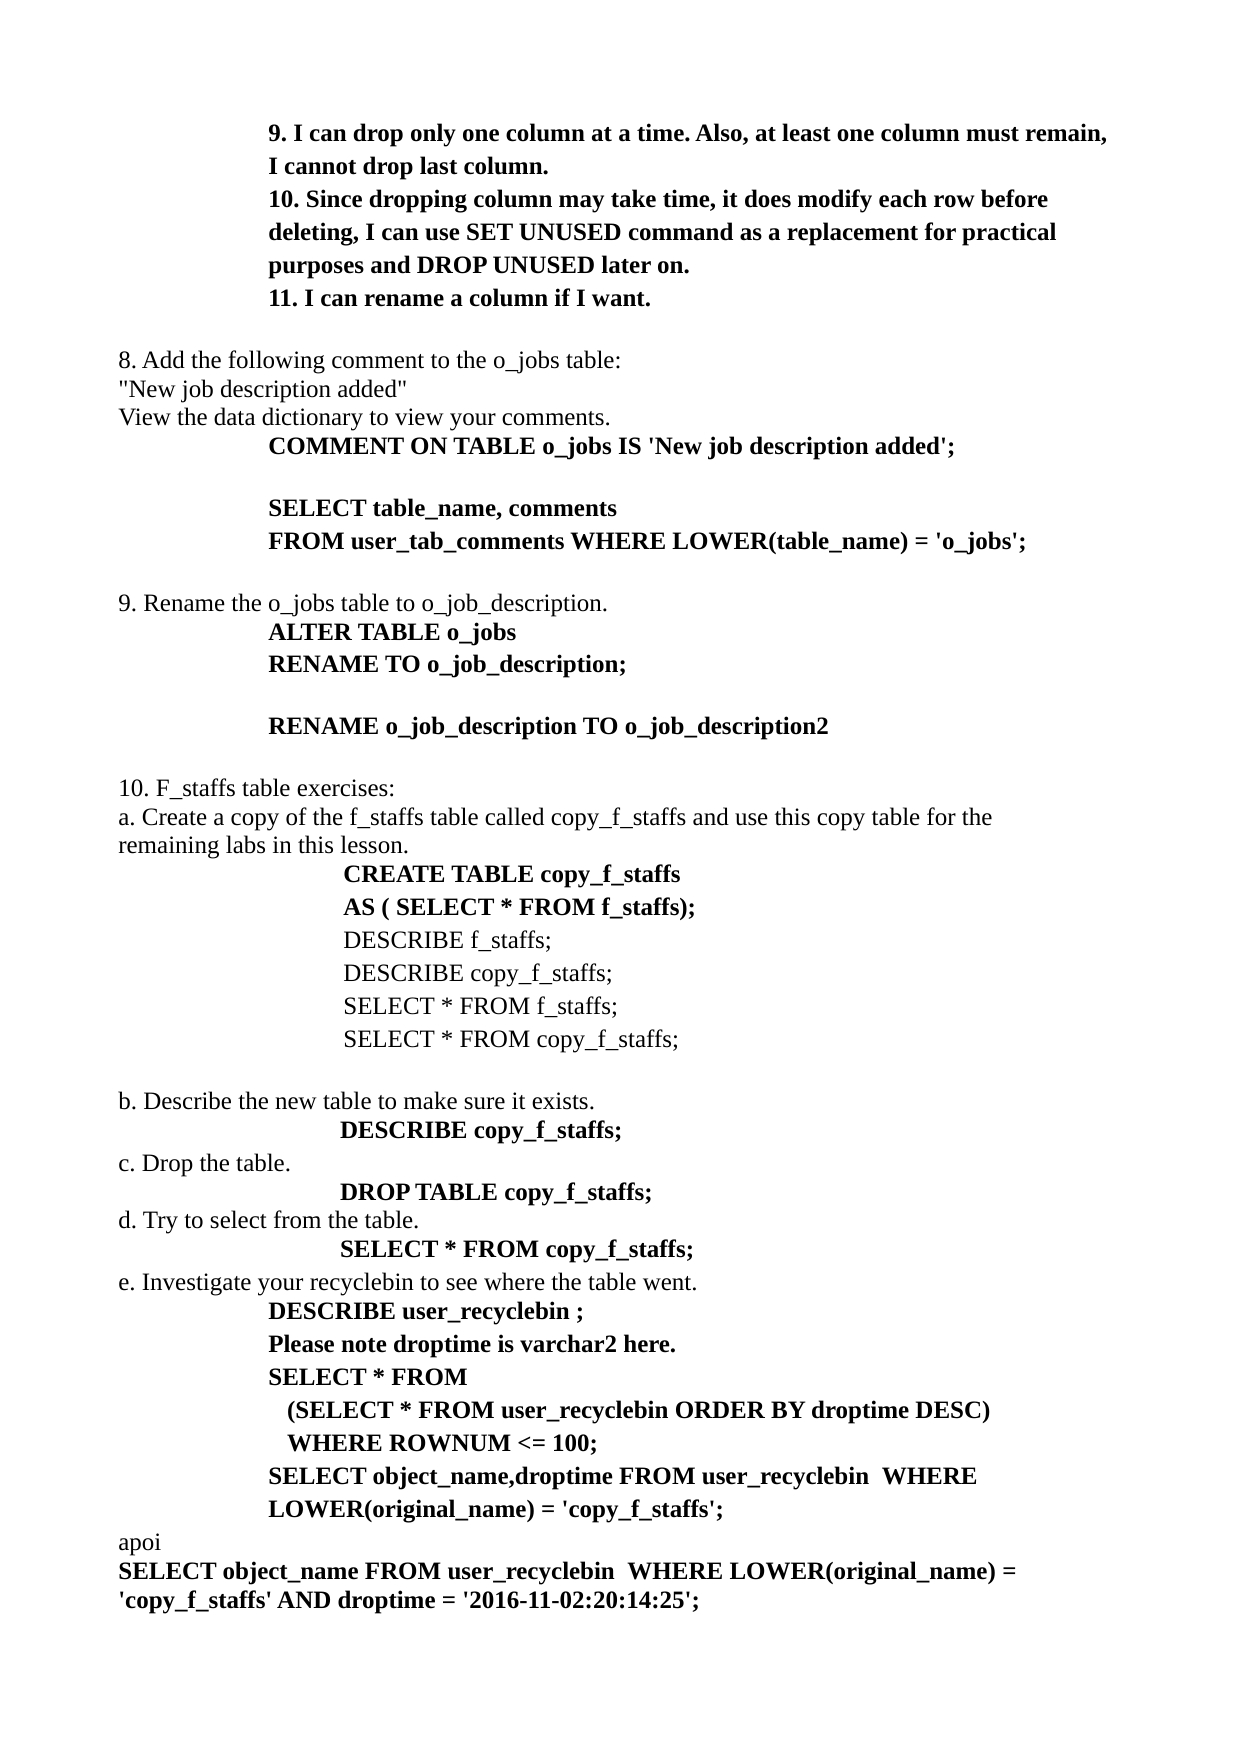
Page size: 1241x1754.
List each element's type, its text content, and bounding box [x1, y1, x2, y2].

text 11. I can rename a column if I want. [268, 283, 1122, 312]
text RENAME o_job_description TO o_job_description2 [268, 711, 1122, 740]
text c. Drop the table. [118, 1148, 1122, 1177]
text AS ( SELECT * FROM f_staffs); [343, 892, 1122, 921]
text e. Investigate your recyclebin to see where the table went. [118, 1267, 1122, 1296]
text SELECT table_name, comments [268, 493, 1122, 522]
text remaining labs in this lesson. [118, 831, 1122, 859]
text CREATE TABLE copy_f_staffs [343, 859, 1122, 888]
text WHERE ROWNUM <= 100; [268, 1428, 1122, 1457]
text a. Create a copy of the f_staffs table called copy_f_staffs and use this copy table for the [118, 802, 1122, 831]
text (SELECT * FROM user_recyclebin ORDER BY droptime DESC) [268, 1395, 1122, 1424]
text ALTER TABLE o_jobs [268, 617, 1122, 645]
text 10. F_staffs table exercises: [118, 773, 1122, 802]
text apoi [118, 1527, 1122, 1556]
text Please note droptime is varchar2 here. [268, 1329, 1122, 1358]
text 10. Since dropping column may take time, it does modify each row before deleting, I can use SET UNUSED command as a replacement for practical purposes and DROP UNUSED later on. [268, 184, 1122, 279]
text DESCRIBE copy_f_staffs; [343, 958, 1122, 987]
text RENAME TO o_job_description; [268, 649, 1122, 678]
text DROP TABLE copy_f_staffs; [118, 1177, 1122, 1206]
text DESCRIBE f_staffs; [343, 925, 1122, 954]
text DESCRIBE user_recyclebin ; [268, 1296, 1122, 1325]
text COMMENT ON TABLE o_jobs IS 'New job description added'; [268, 431, 1122, 460]
text 9. I can drop only one column at a time. Also, at least one column must remain, I cannot drop last column. [268, 118, 1122, 180]
text FROM user_tab_comments WHERE LOWER(table_name) = 'o_jobs'; [268, 526, 1122, 555]
text b. Describe the new table to make sure it exists. [118, 1086, 1122, 1115]
text SELECT object_name FROM user_recyclebin WHERE LOWER(original_name) = 'copy_f_staffs' AND droptime = '2016-11-02:20:14:25'; [118, 1556, 1122, 1613]
text SELECT object_name,droptime FROM user_recyclebin WHERE LOWER(original_name) = 'copy_f_staffs'; [268, 1461, 1122, 1523]
text "New job description added" [118, 374, 1122, 402]
text SELECT * FROM copy_f_staffs; [118, 1234, 1122, 1263]
text 8. Add the following comment to the o_jobs table: [118, 345, 1122, 374]
text SELECT * FROM [268, 1362, 1122, 1391]
text d. Try to select from the table. [118, 1206, 1122, 1234]
text 9. Rename the o_jobs table to o_job_description. [118, 588, 1122, 617]
text DESCRIBE copy_f_staffs; [118, 1115, 1122, 1144]
text SELECT * FROM copy_f_staffs; [343, 1024, 1122, 1053]
text SELECT * FROM f_staffs; [343, 991, 1122, 1020]
text View the data dictionary to view your comments. [118, 402, 1122, 431]
